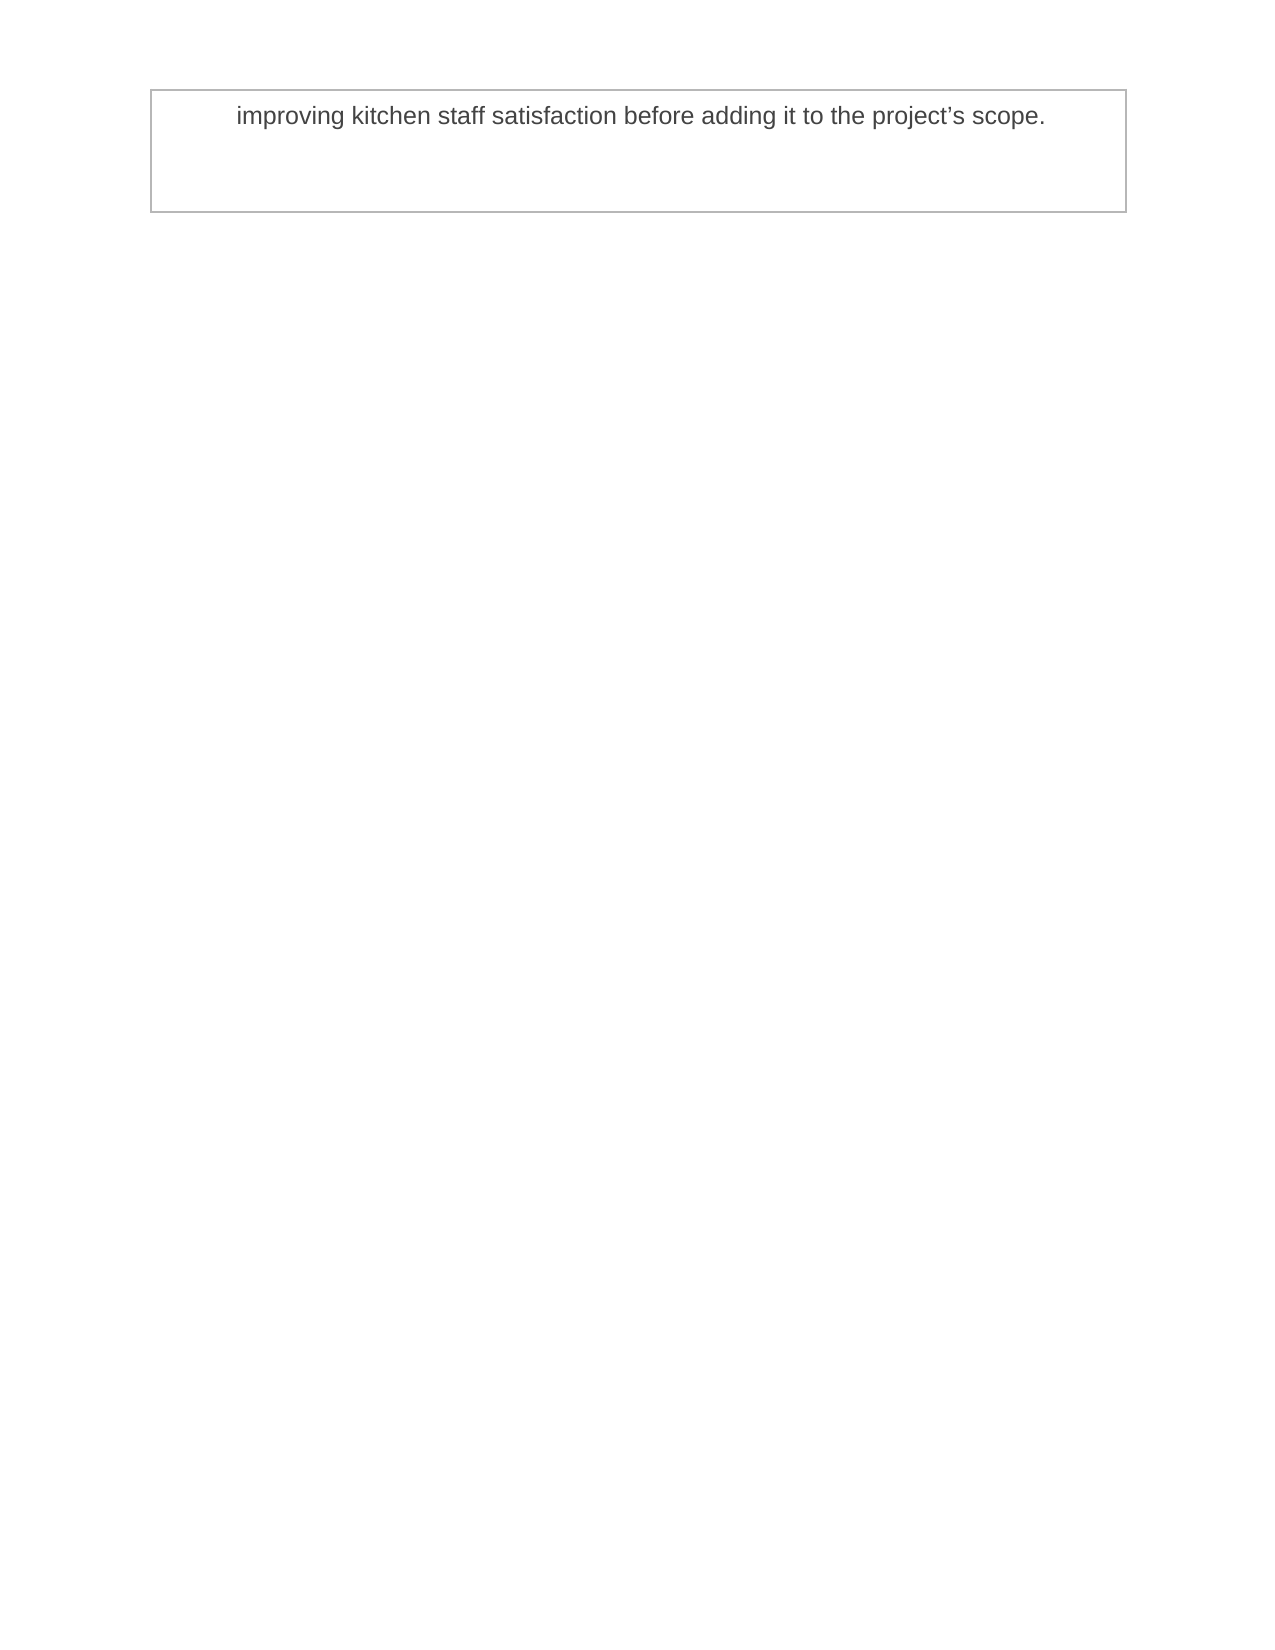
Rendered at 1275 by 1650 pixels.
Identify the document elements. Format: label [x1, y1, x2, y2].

table_cell [152, 91, 1125, 211]
